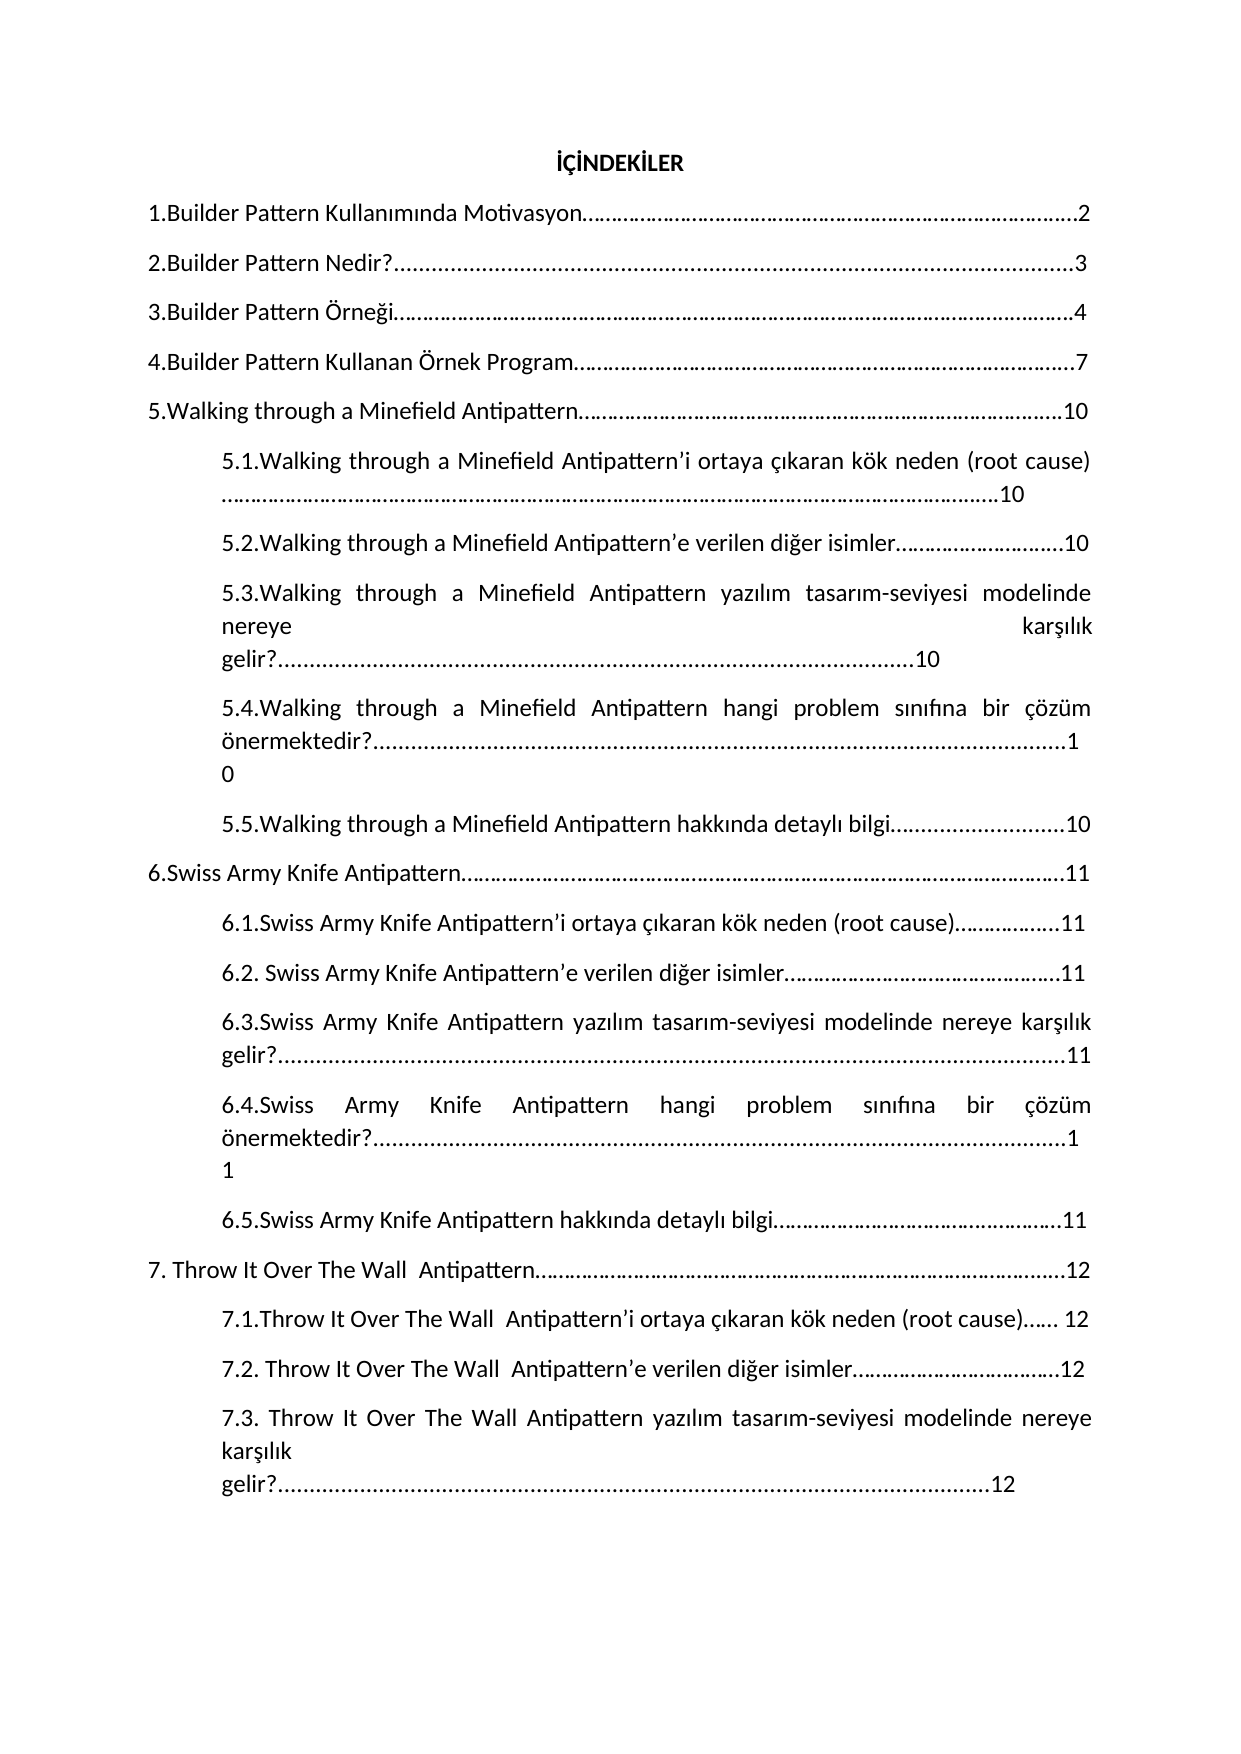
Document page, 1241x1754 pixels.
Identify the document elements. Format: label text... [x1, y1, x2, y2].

text 7.2. Throw It Over The Wall Antipattern’e verilen diğer isimler………………………………12 [148, 1353, 500, 1383]
text 6.1.Swiss Army Knife Antipattern’i ortaya çıkaran kök neden (root cause)……………...11 [221, 907, 1093, 938]
text 7.2. Throw It Over The Wall Antipattern’e verilen diğer isimler………………………………12 [511, 1353, 1093, 1383]
text 5.3.Walking through a Minefield Antipattern yazılım tasarım-seviyesi modelinde nereye karşılık gelir?.....................................................................................................10 [221, 577, 1093, 673]
text 5.5.Walking through a Minefield Antipattern hakkında detaylı bilgi….........................10 [148, 808, 1093, 838]
text 1.Builder Pattern Kullanımında Motivasyon………………………………………………………………………..…2 [148, 197, 1093, 228]
text 5.1.Walking through a Minefield Antipattern’i ortaya çıkaran kök neden (root cause)…………………………………………………………………………………………………………………..….10 [221, 445, 1093, 508]
text 7. Throw It Over The Wall Antipattern……………………………………………………………………………..…12 [148, 1254, 407, 1284]
text 2.Builder Pattern Nedir?............................................................................................................3 [148, 247, 1093, 277]
text 6.5.Swiss Army Knife Antipattern hakkında detaylı bilgi………………………………..…………11 [148, 1204, 1093, 1235]
text 6.4.Swiss Army Knife Antipattern hangi problem sınıfına bir çözüm önermektedir?..............................................................................................................11 [221, 1089, 1093, 1185]
text 5.4.Walking through a Minefield Antipattern hangi problem sınıfına bir çözüm önermektedir?..............................................................................................................10 [221, 693, 1093, 789]
text 6.3.Swiss Army Knife Antipattern yazılım tasarım-seviyesi modelinde nereye karşılık gelir?.............................................................................................................................11 [221, 1006, 1093, 1070]
text İÇİNDEKİLER [148, 148, 1093, 178]
text 7.3. Throw It Over The Wall Antipattern yazılım tasarım-seviyesi modelinde nereye karşılık gelir?.................................................................................................................12 [221, 1403, 1093, 1499]
text 7. Throw It Over The Wall Antipattern……………………………………………………………………………..…12 [418, 1254, 1093, 1284]
text 6.2. Swiss Army Knife Antipattern’e verilen diğer isimler…………………………………………11 [148, 957, 1093, 987]
text 3.Builder Pattern Örneği……………………………………………………………………………………………..….…….4 [148, 296, 1093, 327]
text 5.Walking through a Minefield Antipattern……………………………………………………………………..….10 [148, 396, 1093, 426]
text 7.1.Throw It Over The Wall Antipattern’i ortaya çıkaran kök neden (root cause)…… 12 [221, 1303, 1093, 1334]
text 5.2.Walking through a Minefield Antipattern’e verilen diğer isimler……………………..…10 [148, 528, 1093, 558]
text 6.Swiss Army Knife Antipattern……………………………………………………………………………………………11 [148, 858, 1093, 888]
text 4.Builder Pattern Kullanan Örnek Program…………………………………………………………………………...7 [148, 346, 1093, 376]
